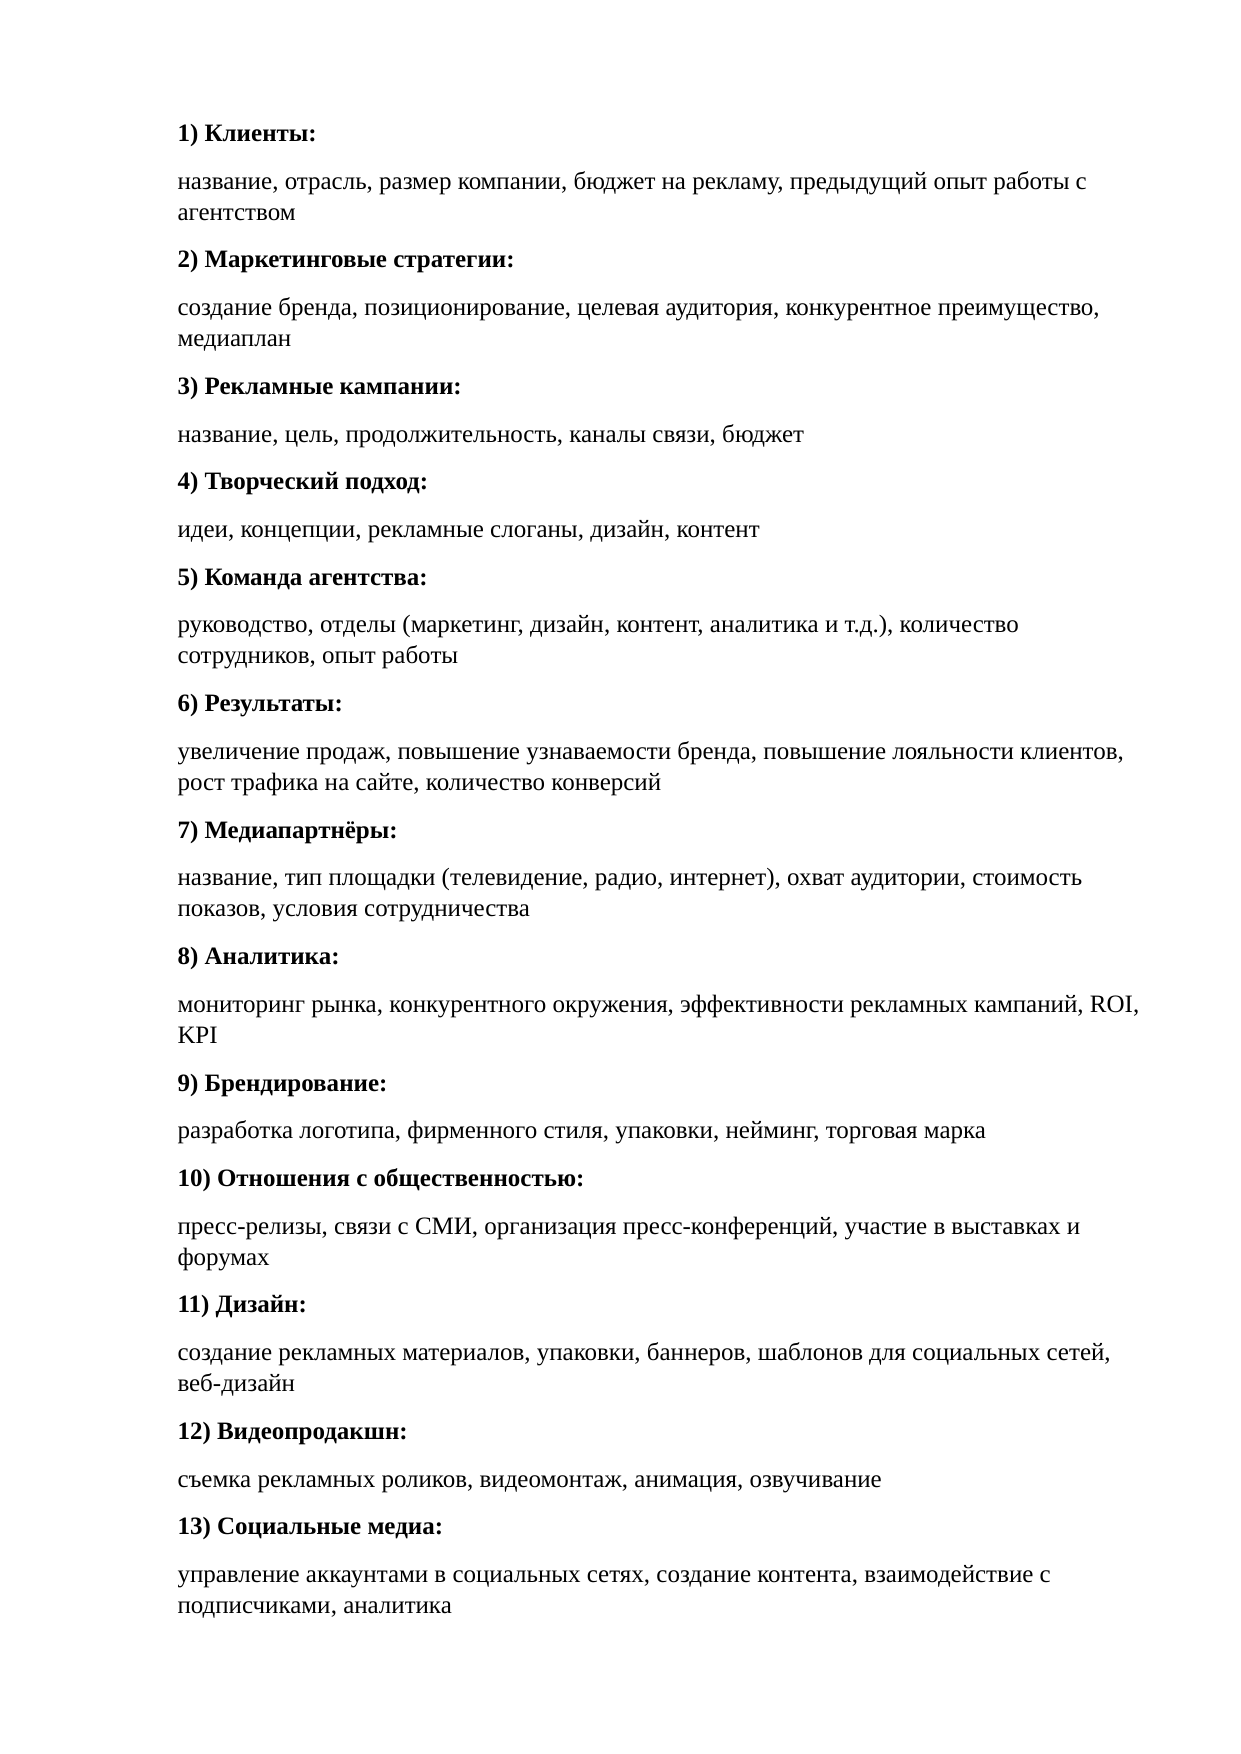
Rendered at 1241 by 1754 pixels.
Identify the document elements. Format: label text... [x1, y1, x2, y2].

text 8) Аналитика: [177, 941, 1152, 970]
text 7) Медиапартнёры: [177, 815, 1152, 843]
text 3) Рекламные кампании: [177, 371, 1152, 400]
text 10) Отношения с общественностью: [177, 1163, 1152, 1192]
text 1) Клиенты: [177, 118, 1152, 147]
text руководство, отделы (маркетинг, дизайн, контент, аналитика и т.д.), количество сотрудников, опыт работы [177, 609, 1152, 669]
text 13) Социальные медиа: [177, 1511, 1152, 1540]
text название, тип площадки (телевидение, радио, интернет), охват аудитории, стоимость показов, условия сотрудничества [177, 862, 1152, 922]
text создание рекламных материалов, упаковки, баннеров, шаблонов для социальных сетей, веб-дизайн [177, 1337, 1152, 1397]
text 12) Видеопродакшн: [177, 1416, 1152, 1445]
text увеличение продаж, повышение узнаваемости бренда, повышение лояльности клиентов, рост трафика на сайте, количество конверсий [177, 736, 1152, 796]
text съемка рекламных роликов, видеомонтаж, анимация, озвучивание [177, 1464, 1152, 1492]
text название, отрасль, размер компании, бюджет на рекламу, предыдущий опыт работы с агентством [177, 166, 1152, 226]
text разработка логотипа, фирменного стиля, упаковки, нейминг, торговая марка [177, 1115, 1152, 1144]
text 4) Творческий подход: [177, 466, 1152, 495]
text 11) Дизайн: [177, 1289, 1152, 1318]
text управление аккаунтами в социальных сетях, создание контента, взаимодействие с подписчиками, аналитика [177, 1559, 1152, 1619]
text название, цель, продолжительность, каналы связи, бюджет [177, 419, 1152, 447]
text 6) Результаты: [177, 688, 1152, 717]
text 9) Брендирование: [177, 1068, 1152, 1096]
text 5) Команда агентства: [177, 562, 1152, 591]
text мониторинг рынка, конкурентного окружения, эффективности рекламных кампаний, ROI, KPI [177, 989, 1152, 1049]
text 2) Маркетинговые стратегии: [177, 244, 1152, 273]
text создание бренда, позиционирование, целевая аудитория, конкурентное преимущество, медиаплан [177, 292, 1152, 352]
text идеи, концепции, рекламные слоганы, дизайн, контент [177, 514, 1152, 543]
text пресс-релизы, связи с СМИ, организация пресс-конференций, участие в выставках и форумах [177, 1211, 1152, 1271]
